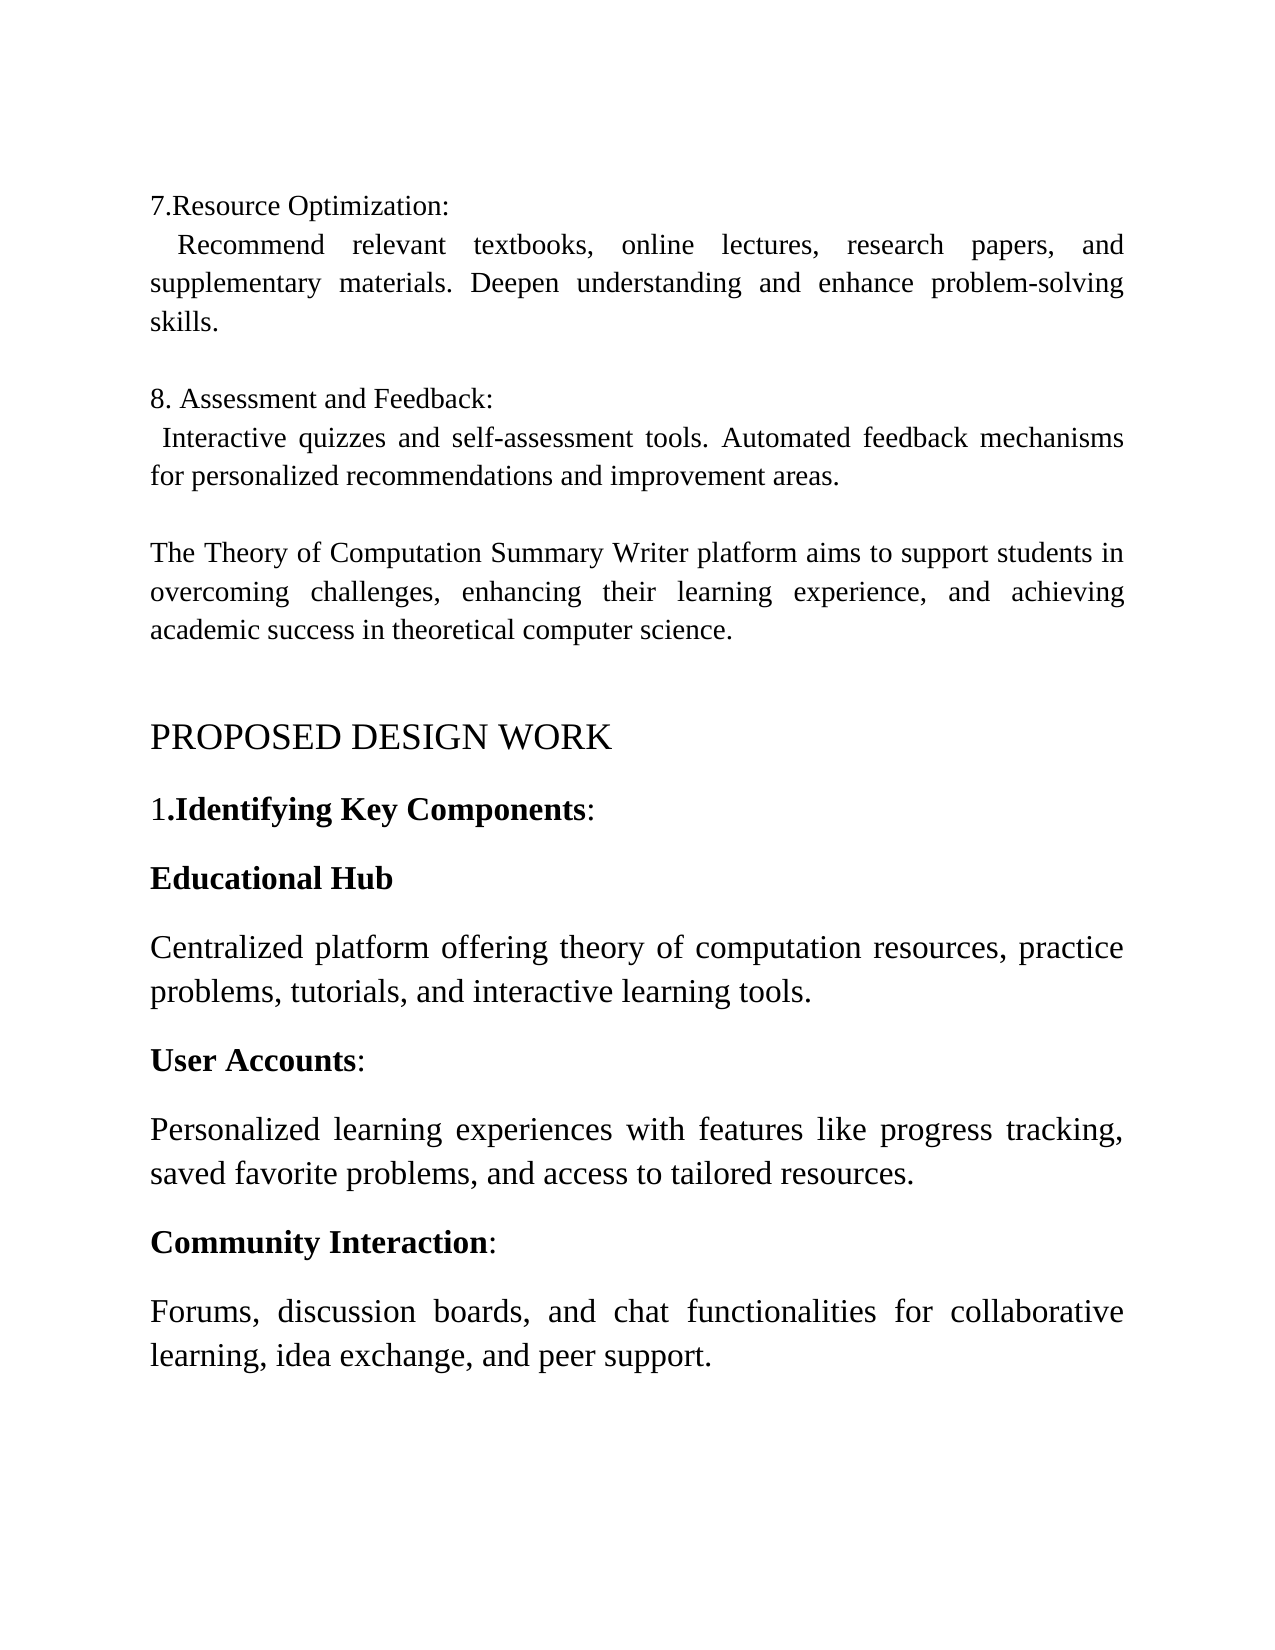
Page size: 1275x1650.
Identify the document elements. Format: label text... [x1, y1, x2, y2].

text Community Interaction: [150, 1223, 1125, 1261]
text The Theory of Computation Summary Writer platform aims to support students in overcoming challenges, enhancing their learning experience, and achieving academic success in theoretical computer science. [150, 535, 1125, 646]
text PROPOSED DESIGN WORK [150, 714, 1125, 758]
text 7.Resource Optimization: [150, 188, 1125, 222]
text 1.Identifying Key Components: [150, 789, 1125, 827]
text Centralized platform offering theory of computation resources, practice problems, tutorials, and interactive learning tools. [150, 927, 1125, 1010]
text Forums, discussion boards, and chat functionalities for collaborative learning, idea exchange, and peer support. [150, 1292, 1125, 1374]
text Interactive quizzes and self-assessment tools. Automated feedback mechanisms for personalized recommendations and improvement areas. [150, 420, 1125, 492]
text Recommend relevant textbooks, online lectures, research papers, and supplementary materials. Deepen understanding and enhance problem-solving skills. [150, 227, 1125, 338]
text 8. Assessment and Feedback: [150, 381, 1125, 415]
text Personalized learning experiences with features like progress tracking, saved favorite problems, and access to tailored resources. [150, 1109, 1125, 1192]
text Educational Hub [150, 858, 1125, 897]
text User Accounts: [150, 1040, 1125, 1079]
